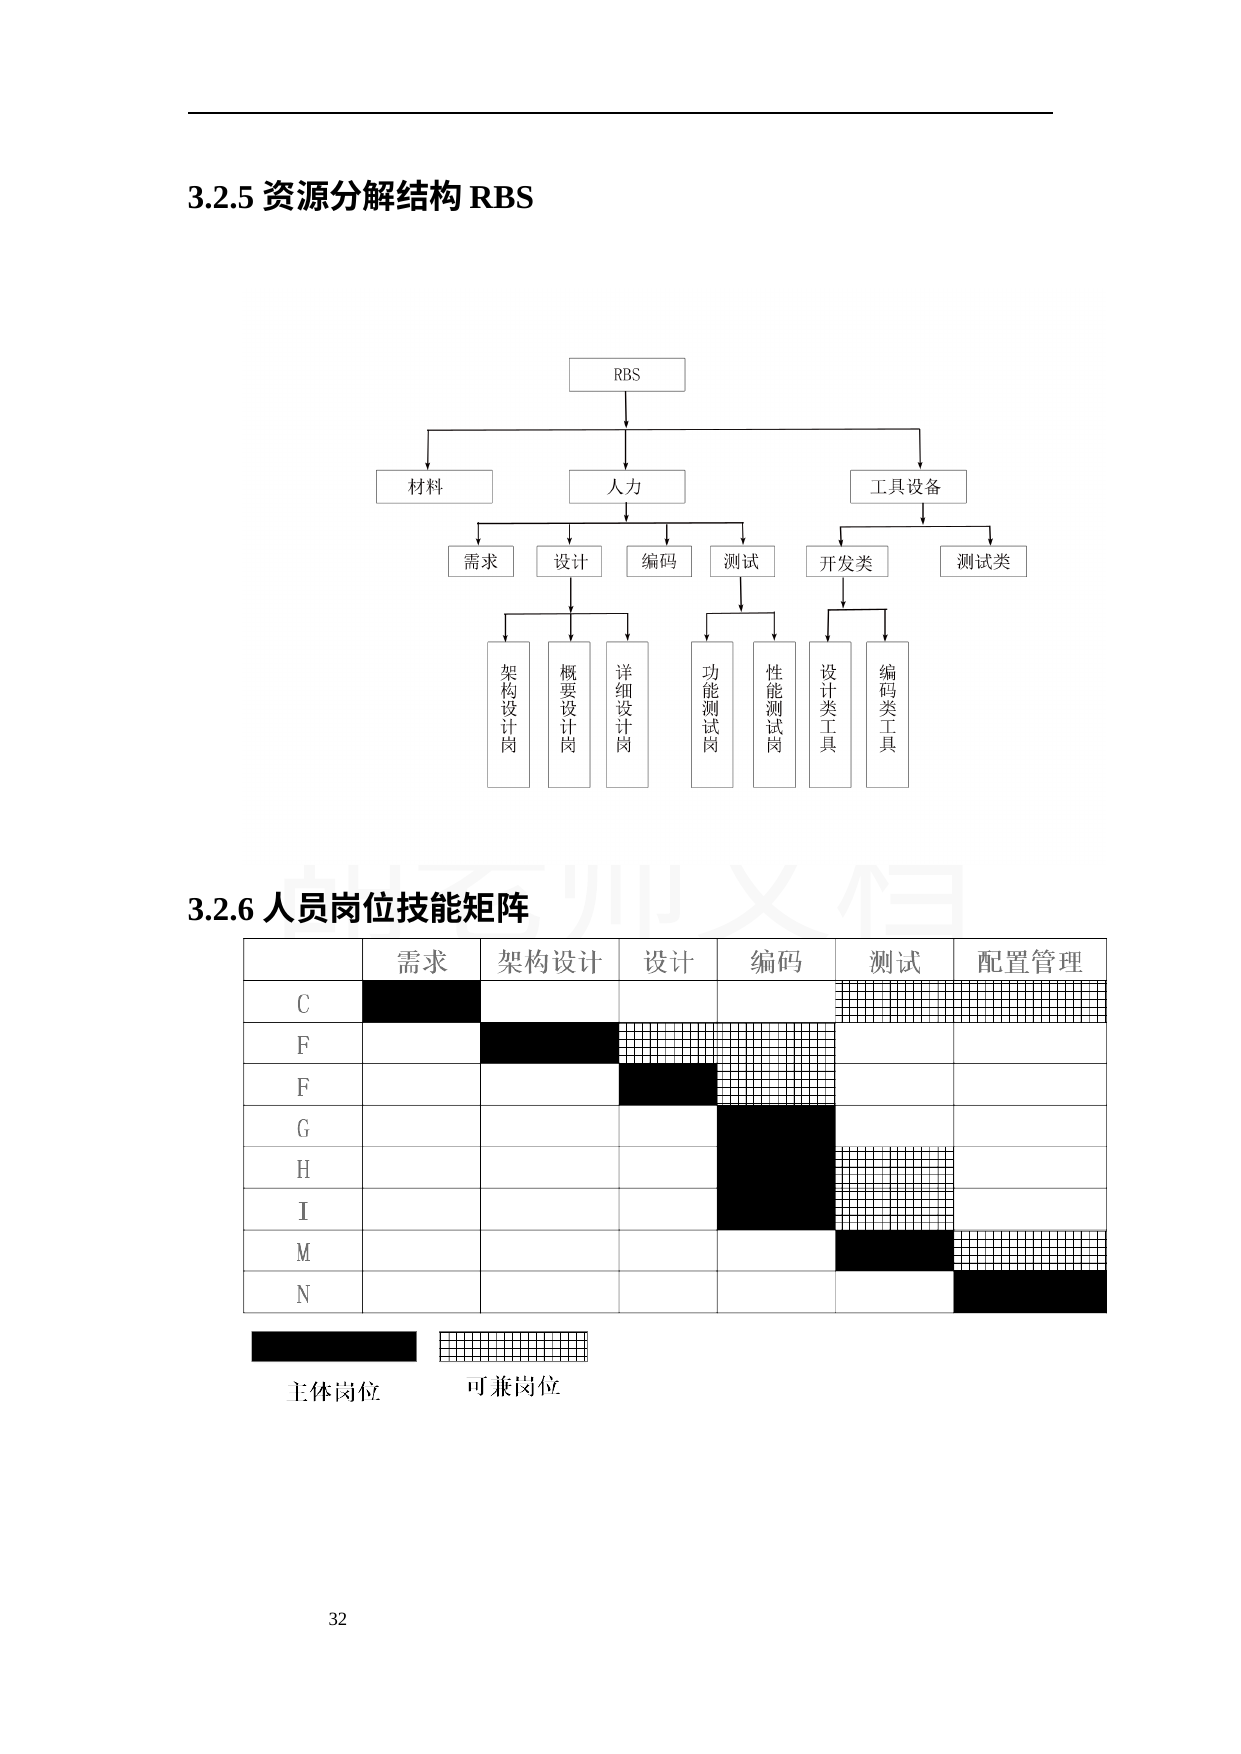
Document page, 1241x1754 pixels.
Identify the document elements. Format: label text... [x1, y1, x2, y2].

picture [242, 288, 1107, 865]
picture [242, 938, 1108, 1402]
subtitle 3.2.5 资源分解结构RBS [187, 162, 1053, 227]
